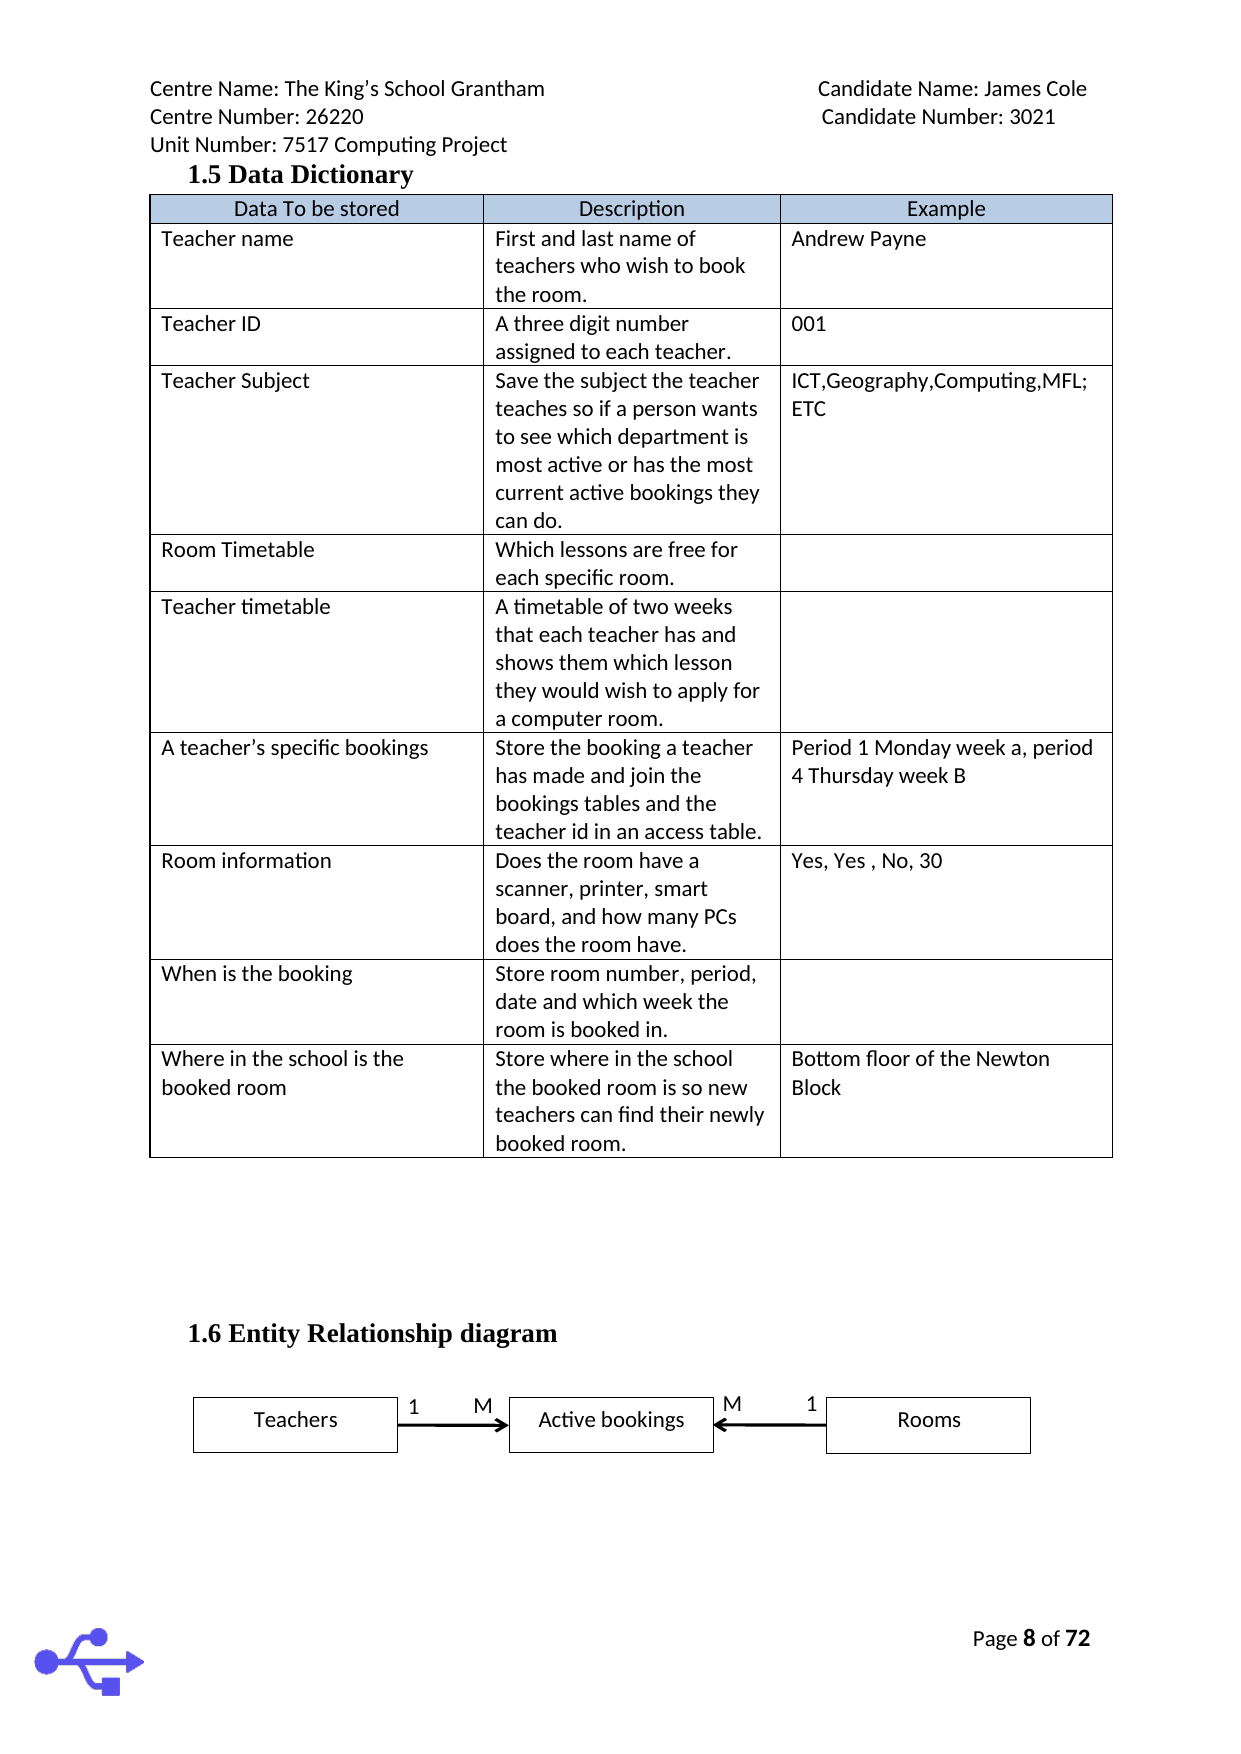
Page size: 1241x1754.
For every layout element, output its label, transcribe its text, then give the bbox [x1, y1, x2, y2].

table_cell Period 1 Monday week a, period 4 Thursday week B [781, 733, 1112, 845]
table_cell [781, 592, 1112, 732]
table_cell 001 [781, 309, 1112, 365]
table_cell Andrew Payne [781, 224, 1112, 308]
table_header Example [781, 195, 1112, 223]
table_cell [781, 960, 1112, 1043]
table_cell Room information [151, 846, 483, 958]
subtitle 1.5 Data Dictionary [150, 158, 1090, 189]
subtitle 1.6 Entity Relationship diagram [150, 1317, 1090, 1348]
table_cell Teacher name [151, 224, 483, 308]
table_cell A timetable of two weeks that each teacher has and shows them which lesson they would wish to apply for a computer room. [484, 592, 780, 732]
table_cell Store the booking a teacher has made and join the bookings tables and the teacher id in an access table. [484, 733, 780, 845]
table_cell Save the subject the teacher teaches so if a person wants to see which department is most active or has the most current active bookings they can do. [484, 366, 780, 534]
table_cell Store room number, period, date and which week the room is booked in. [484, 960, 780, 1043]
table_cell Teacher timetable [151, 592, 483, 732]
table_cell Where in the school is the booked room [151, 1045, 483, 1157]
table_cell [781, 535, 1112, 591]
table_cell ICT,Geography,Computing,MFL; ETC [781, 366, 1112, 534]
table_cell Teacher Subject [151, 366, 483, 534]
table_cell Which lessons are free for each specific room. [484, 535, 780, 591]
table_cell Teacher ID [151, 309, 483, 365]
table_cell Does the room have a scanner, printer, smart board, and how many PCs does the room have. [484, 846, 780, 958]
table_header Data To be stored [151, 195, 483, 223]
table_cell Store where in the school the booked room is so new teachers can find their newly booked room. [484, 1045, 780, 1157]
table_cell First and last name of teachers who wish to book the room. [484, 224, 780, 308]
table_cell Bottom floor of the Newton Block [781, 1045, 1112, 1157]
table_cell A three digit number assigned to each teacher. [484, 309, 780, 365]
picture [34, 1606, 144, 1717]
table_header Description [484, 195, 780, 223]
table_cell When is the booking [151, 960, 483, 1043]
table_cell Room Timetable [151, 535, 483, 591]
table_cell Yes, Yes , No, 30 [781, 846, 1112, 958]
table_cell A teacher’s specific bookings [151, 733, 483, 845]
